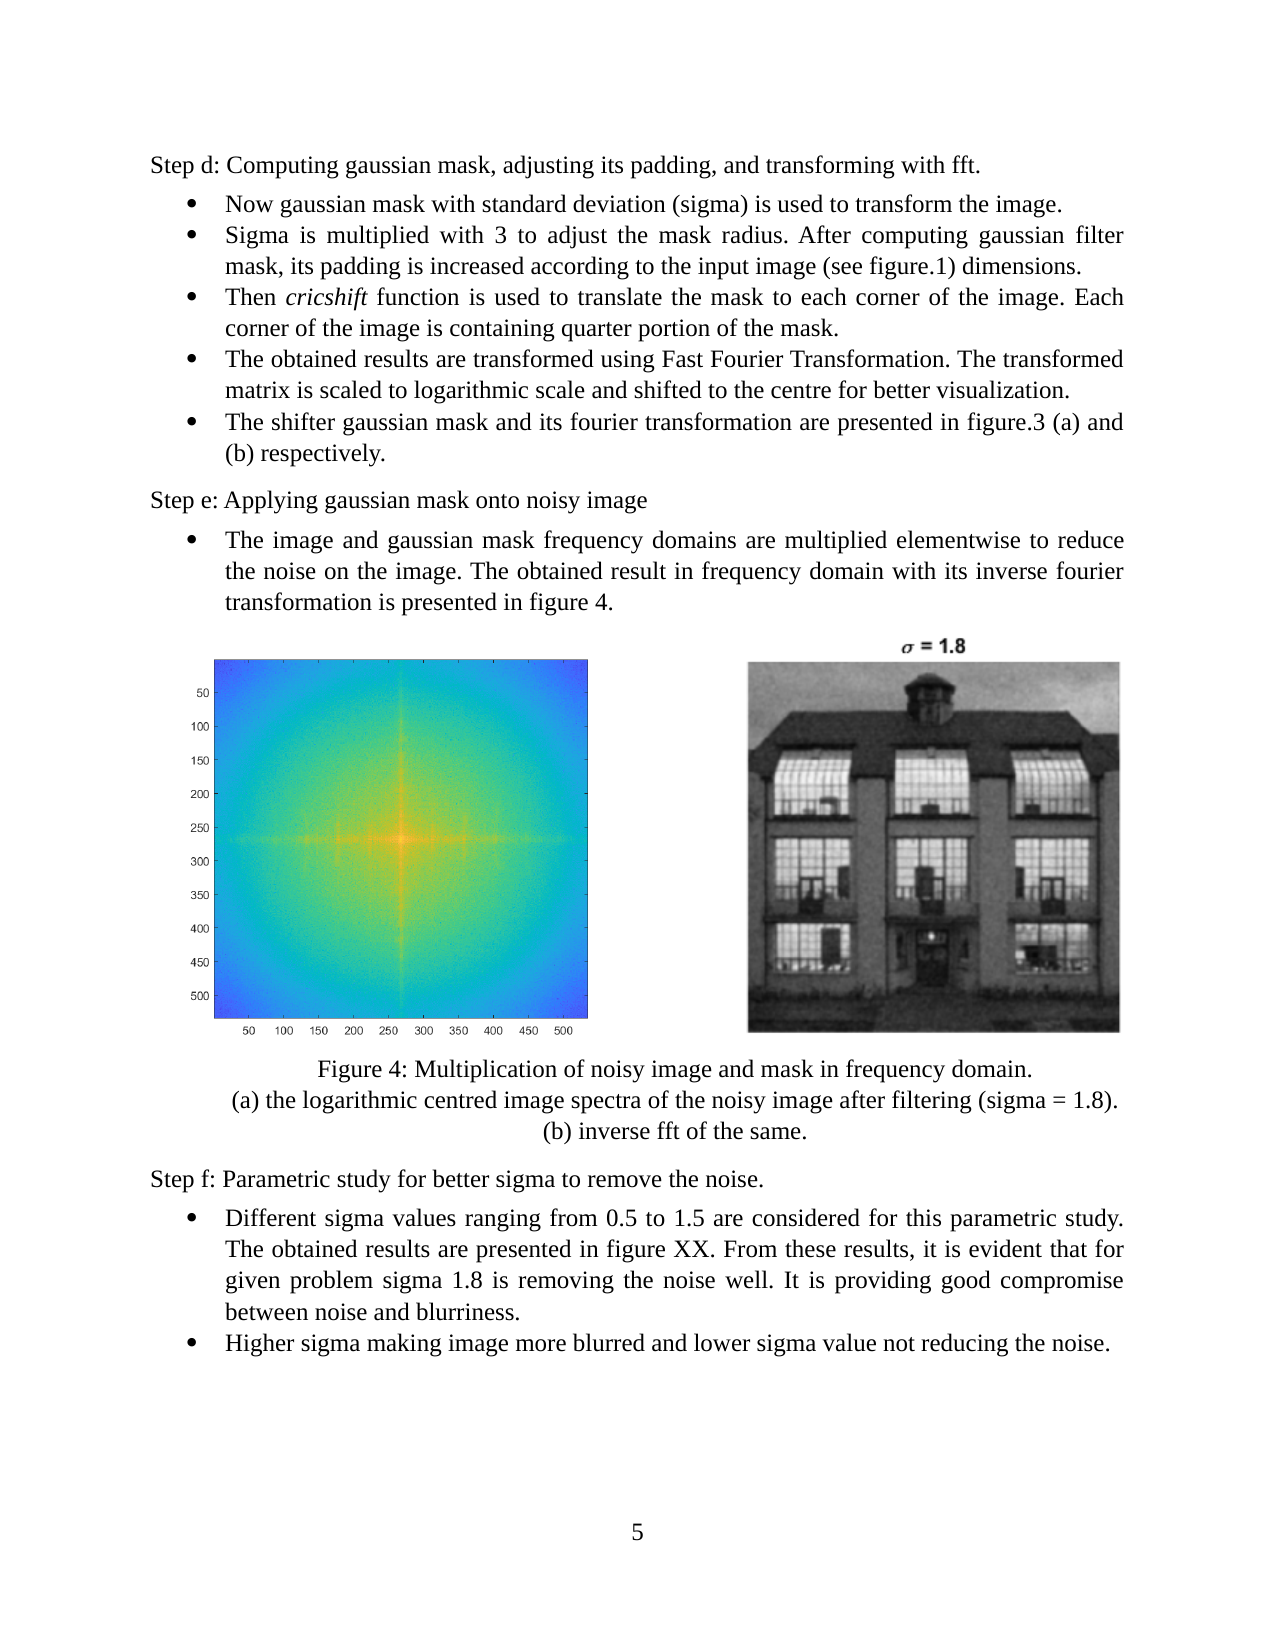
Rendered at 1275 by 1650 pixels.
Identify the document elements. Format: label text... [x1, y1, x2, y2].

list The image and gaussian mask frequency domains are multiplied elementwise to reduce the noise on the image. The obtained result in frequency domain with its inverse fourier transformation is presented in figure 4. [187, 525, 1125, 616]
list Sigma is multiplied with 3 to adjust the mask radius. After computing gaussian filter mask, its padding is increased according to the input image (see figure.1) dimensions. [187, 220, 1125, 280]
list The shifter gaussian mask and its fourier transformation are presented in figure.3 (a) and (b) respectively. [187, 407, 1125, 466]
list The obtained results are transformed using Fast Fourier Transformation. The transformed matrix is scaled to logarithmic scale and shifted to the centre for better visualization. [187, 344, 1125, 404]
picture [189, 658, 589, 1036]
subtitle Step f: Parametric study for better sigma to remove the noise. [150, 1164, 1125, 1193]
picture [744, 634, 1124, 1036]
list (b) inverse fft of the same. [225, 1116, 1125, 1145]
subtitle Step e: Applying gaussian mask onto noisy image [150, 485, 1125, 514]
list Different sigma values ranging from 0.5 to 1.5 are considered for this parametric study. The obtained results are presented in figure XX. From these results, it is evident that for given problem sigma 1.8 is removing the noise well. It is providing good compromise between noise and blurriness. [187, 1203, 1125, 1325]
subtitle Step d: Computing gaussian mask, adjusting its padding, and transforming with fft. [150, 150, 1125, 179]
list Then cricshift function is used to translate the mask to each corner of the image. Each corner of the image is containing quarter portion of the mask. [187, 282, 1125, 342]
list Now gaussian mask with standard deviation (sigma) is used to transform the image. [187, 189, 1125, 218]
list (a) the logarithmic centred image spectra of the noisy image after filtering (sigma = 1.8). [225, 1085, 1125, 1114]
list Figure 4: Multiplication of noisy image and mask in frequency domain. [225, 1054, 1125, 1083]
list Higher sigma making image more blurred and lower sigma value not reducing the noise. [187, 1328, 1125, 1356]
